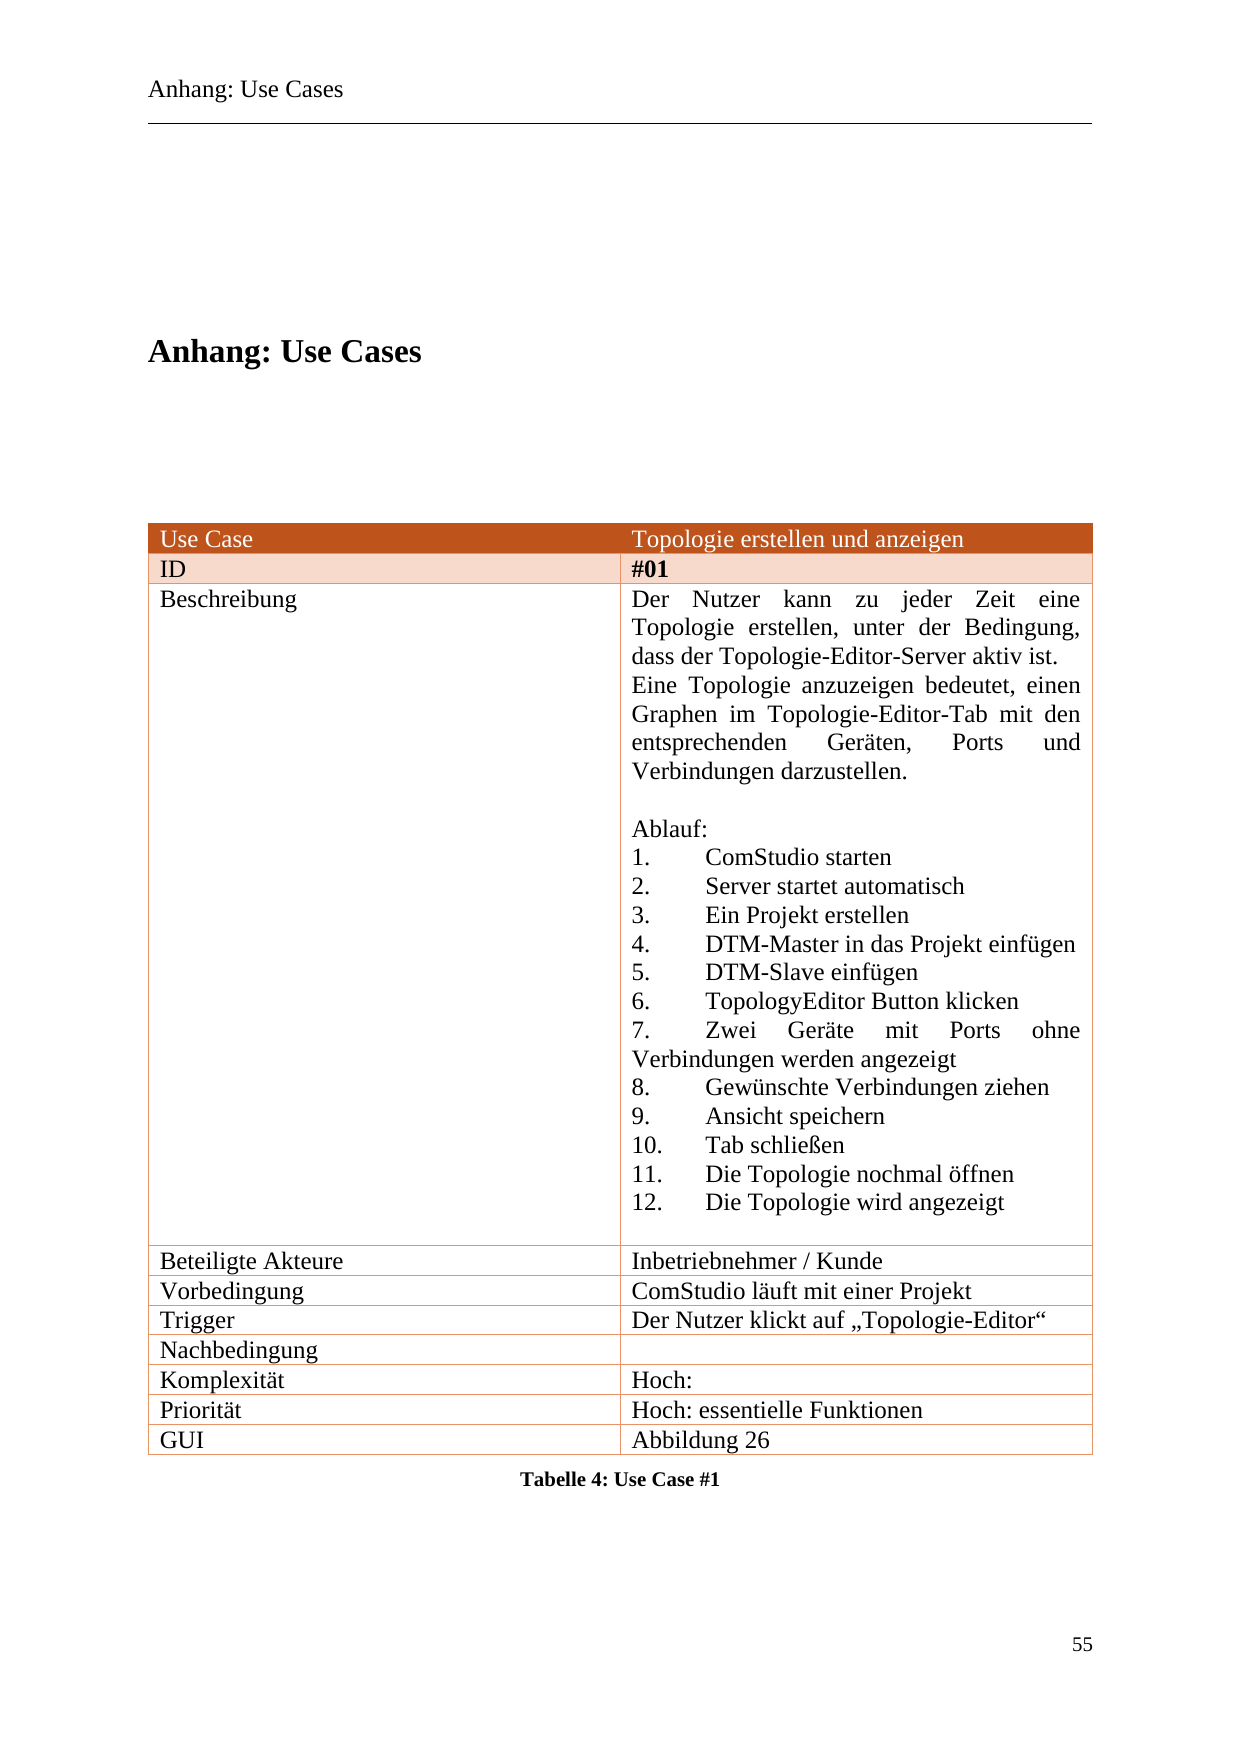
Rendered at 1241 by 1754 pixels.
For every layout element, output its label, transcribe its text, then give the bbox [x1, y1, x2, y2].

table_header Use Case [149, 524, 620, 553]
table_cell Komplexität [149, 1365, 620, 1394]
table_header Topologie erstellen und anzeigen [621, 524, 1092, 553]
table_cell Priorität [149, 1395, 620, 1424]
table_cell Abbildung 26 [621, 1425, 1092, 1453]
table_cell #01 [621, 554, 1092, 583]
text Tabelle 4: Use Case #1 [148, 1467, 1092, 1491]
text Anhang: Use Cases [148, 331, 1092, 369]
table_cell ID [149, 554, 620, 583]
table_cell [621, 1335, 1092, 1364]
table_cell Beschreibung [149, 584, 620, 1245]
table_cell Vorbedingung [149, 1276, 620, 1304]
table_cell Nachbedingung [149, 1335, 620, 1364]
table_cell Beteiligte Akteure [149, 1246, 620, 1275]
table_cell Inbetriebnehmer / Kunde [621, 1246, 1092, 1275]
table_cell ComStudio läuft mit einer Projekt [621, 1276, 1092, 1304]
table_cell Trigger [149, 1306, 620, 1334]
table_cell Hoch: [622, 1366, 1091, 1393]
table_cell Hoch: essentielle Funktionen [621, 1395, 1092, 1424]
table_cell Der Nutzer klickt auf „Topologie-Editor“ [621, 1306, 1092, 1334]
table_cell GUI [149, 1425, 620, 1453]
table_cell Der Nutzer kann zu jeder Zeit eine Topologie erstellen, unter der Bedingung, dass der Topologie-Editor-Server aktiv ist. Eine Topologie anzuzeigen bedeutet, einen Graphen im Topologie-Editor-Tab mit den entsprechenden Geräten, Ports und Verbindungen darzustellen. Ablauf: ComStudio starten Server startet automatisch Ein Projekt erstellen DTM-Master in das Projekt einfügen DTM-Slave einfügen TopologyEditor Button klicken Zwei Geräte mit Ports ohne Verbindungen werden angezeigt Gewünschte Verbindungen ziehen Ansicht speichern Tab schließen Die Topologie nochmal öffnen Die Topologie wird angezeigt [621, 584, 1092, 1245]
